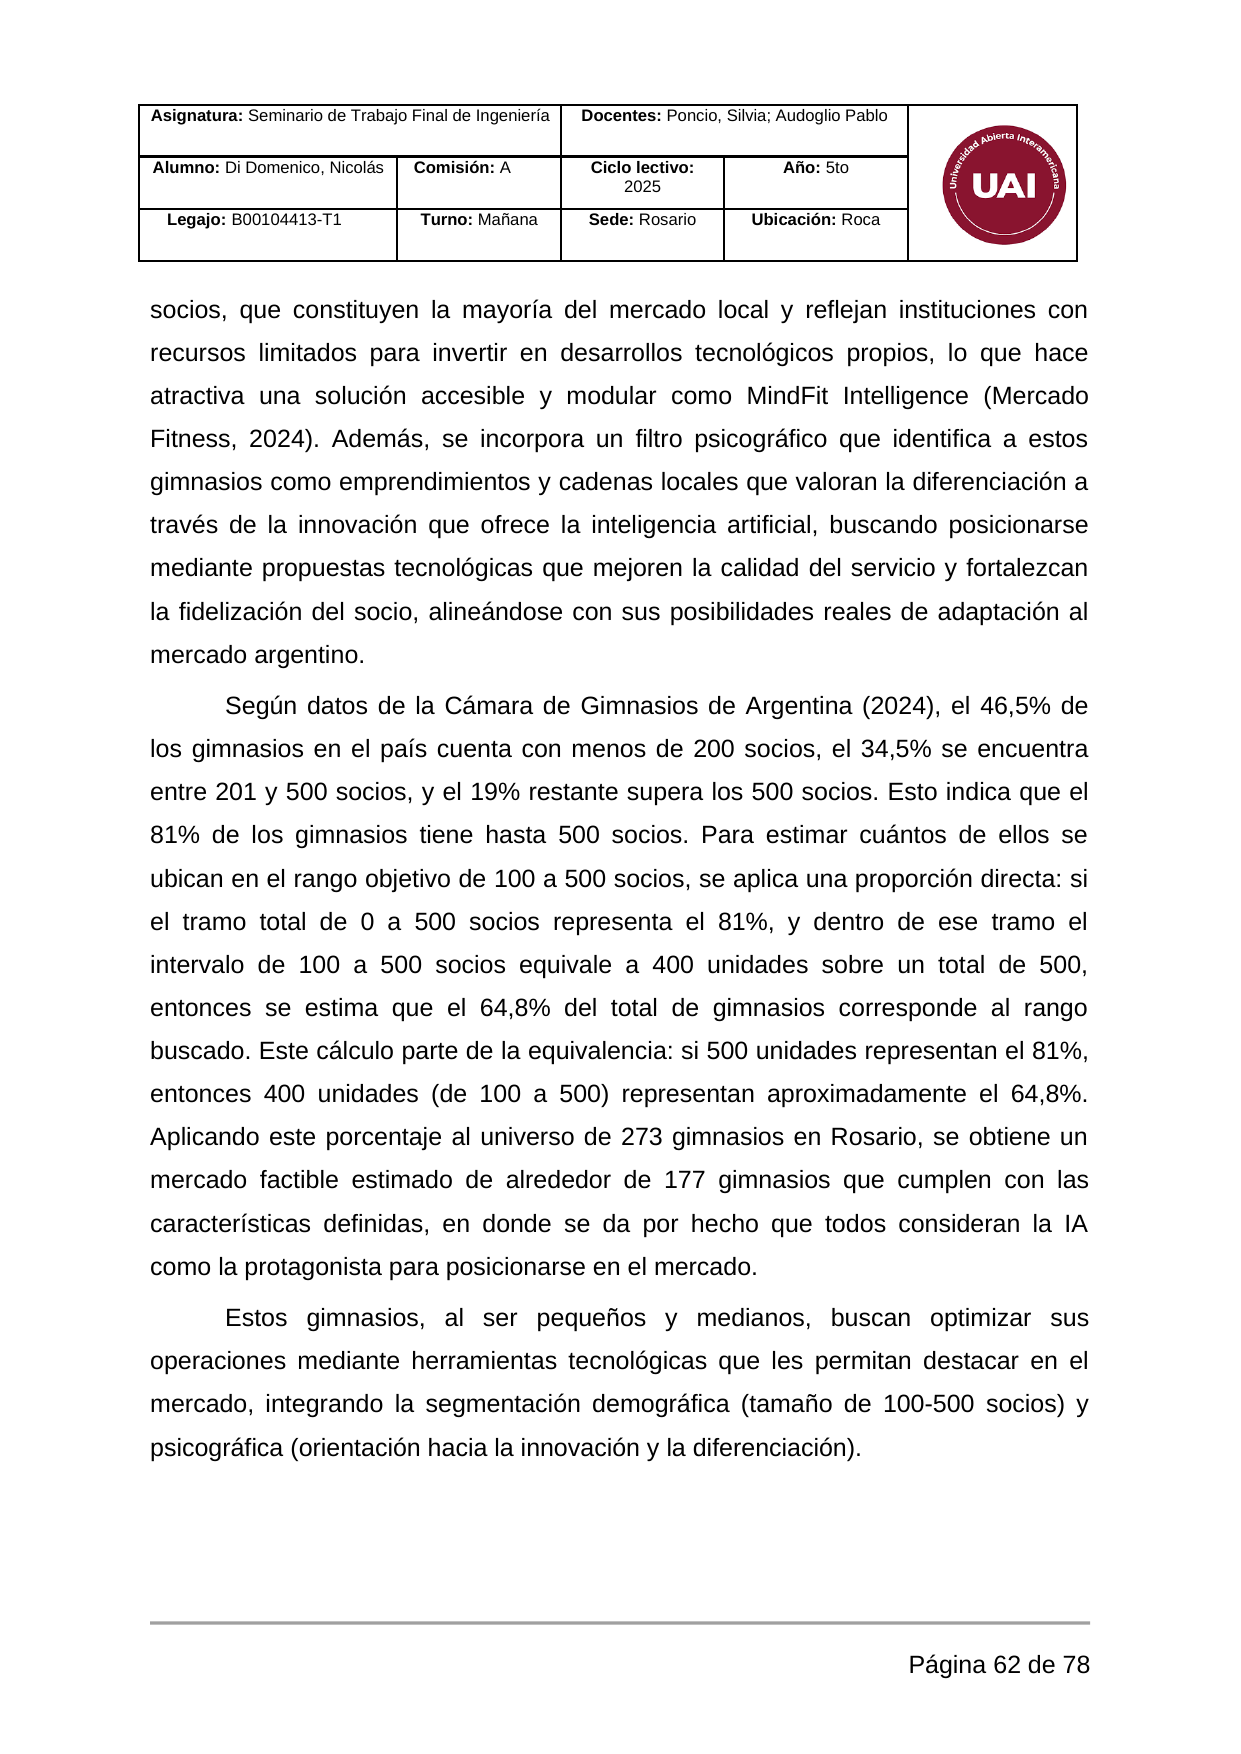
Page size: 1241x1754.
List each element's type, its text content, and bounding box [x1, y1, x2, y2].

text Según datos de la Cámara de Gimnasios de Argentina (2024), el 46,5% de los gimnasios en el país cuenta con menos de 200 socios, el 34,5% se encuentra entre 201 y 500 socios, y el 19% restante supera los 500 socios. Esto indica que el 81% de los gimnasios tiene hasta 500 socios. Para estimar cuántos de ellos se ubican en el rango objetivo de 100 a 500 socios, se aplica una proporción directa: si el tramo total de 0 a 500 socios representa el 81%, y dentro de ese tramo el intervalo de 100 a 500 socios equivale a 400 unidades sobre un total de 500, entonces se estima que el 64,8% del total de gimnasios corresponde al rango buscado. Este cálculo parte de la equivalencia: si 500 unidades representan el 81%, entonces 400 unidades (de 100 a 500) representan aproximadamente el 64,8%. Aplicando este porcentaje al universo de 273 gimnasios en Rosario, se obtiene un mercado factible estimado de alrededor de 177 gimnasios que cumplen con las características definidas, en donde se da por hecho que todos consideran la IA como la protagonista para posicionarse en el mercado. [150, 691, 1090, 1281]
text Estos gimnasios, al ser pequeños y medianos, buscan optimizar sus operaciones mediante herramientas tecnológicas que les permitan destacar en el mercado, integrando la segmentación demográfica (tamaño de 100-500 socios) y psicográfica (orientación hacia la innovación y la diferenciación). [150, 1303, 1090, 1461]
picture [939, 118, 1068, 150]
